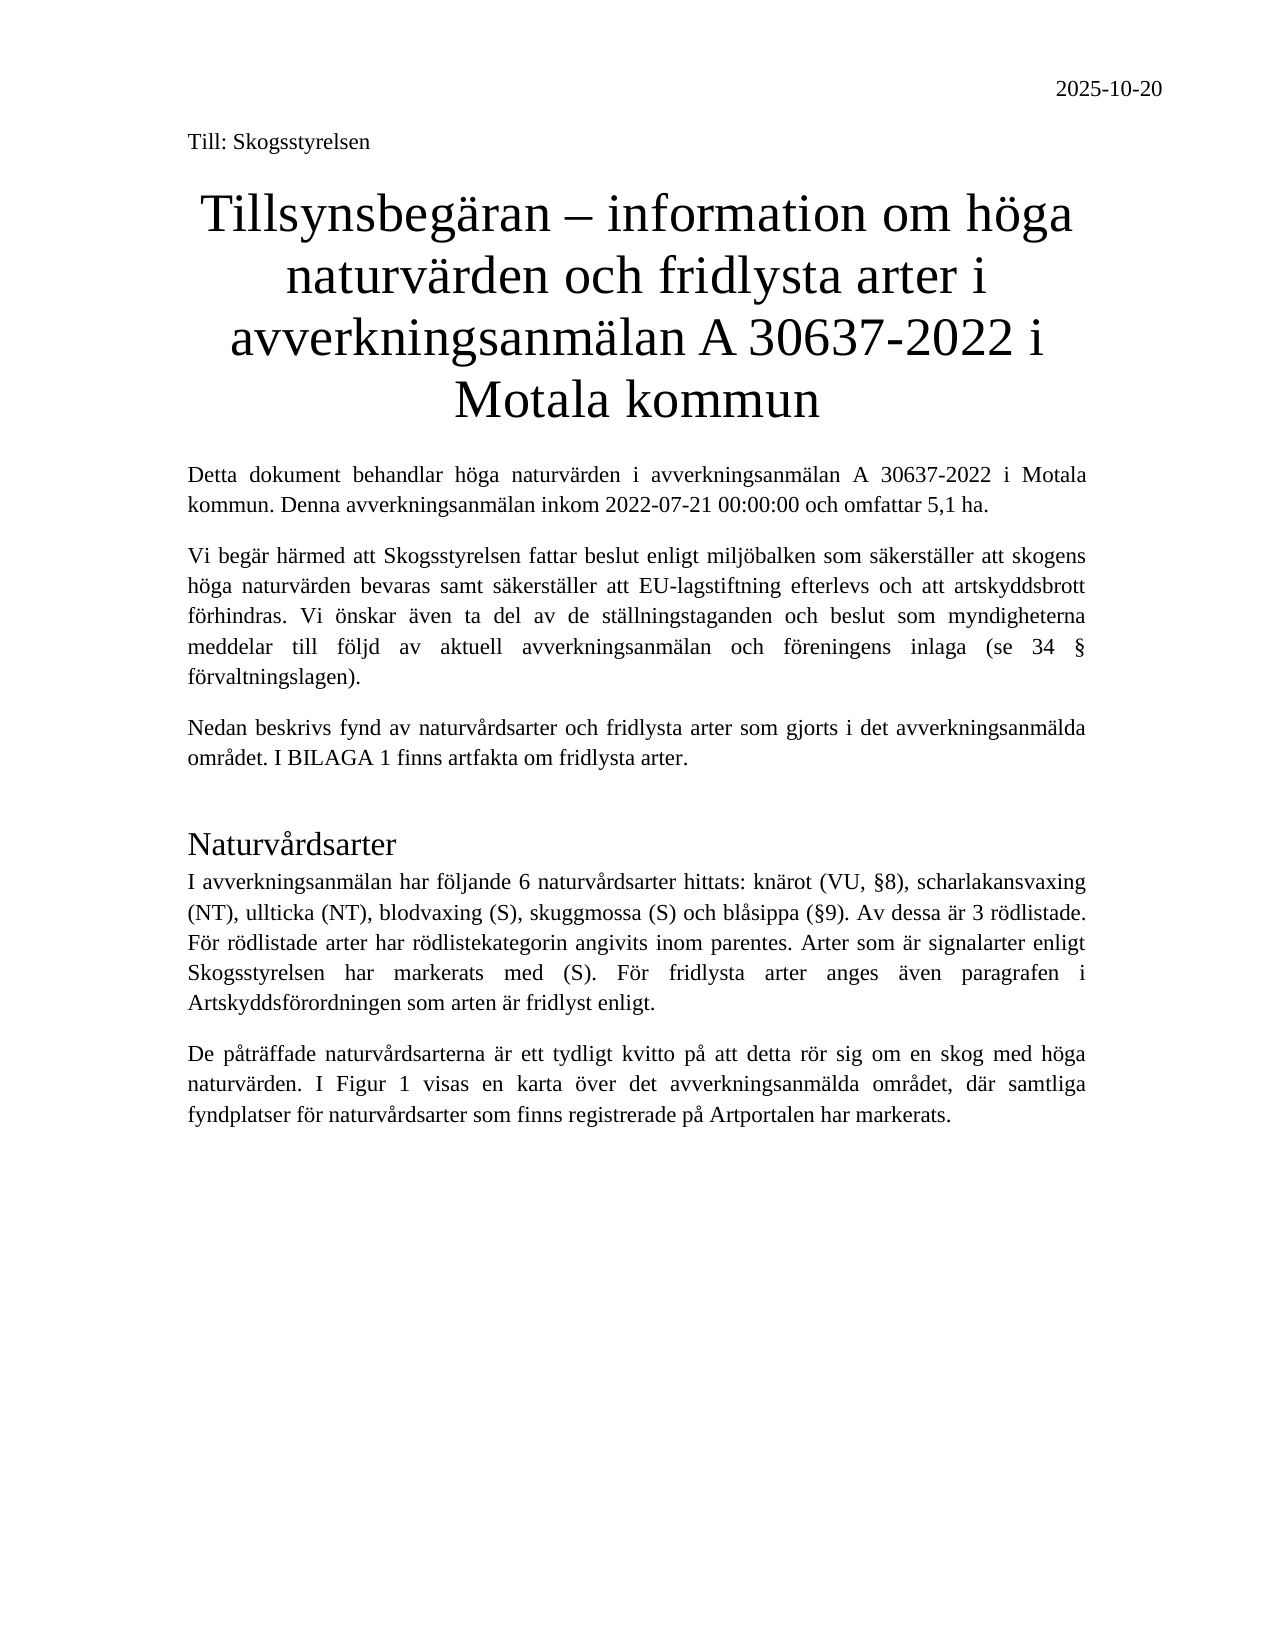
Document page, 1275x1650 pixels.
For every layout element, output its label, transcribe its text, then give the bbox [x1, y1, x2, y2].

text I avverkningsanmälan har följande 6 naturvårdsarter hittats: knärot (VU, §8), scharlakansvaxing (NT), ullticka (NT), blodvaxing (S), skuggmossa (S) och blåsippa (§9). Av dessa är 3 rödlistade. För rödlistade arter har rödlistekategorin angivits inom parentes. Arter som är signalarter enligt Skogsstyrelsen har markerats med (S). För fridlysta arter anges även paragrafen i Artskyddsförordningen som arten är fridlyst enligt. [187, 868, 1087, 1016]
text Detta dokument behandlar höga naturvärden i avverkningsanmälan A 30637-2022 i Motala kommun. Denna avverkningsanmälan inkom 2022-07-21 00:00:00 och omfattar 5,1 ha. [187, 461, 1087, 517]
text Vi begär härmed att Skogsstyrelsen fattar beslut enligt miljöbalken som säkerställer att skogens höga naturvärden bevaras samt säkerställer att EU-lagstiftning efterlevs och att artskyddsbrott förhindras. Vi önskar även ta del av de ställningstaganden och beslut som myndigheterna meddelar till följd av aktuell avverkningsanmälan och föreningens inlaga (se 34 § förvaltningslagen). [187, 542, 1087, 689]
title Tillsynsbegäran – information om höga naturvärden och fridlysta arter i avverkningsanmälan A 30637-2022 i Motala kommun [187, 180, 1087, 429]
subtitle Naturvårdsarter [187, 824, 1087, 863]
text De påträffade naturvårdsarterna är ett tydligt kvitto på att detta rör sig om en skog med höga naturvärden. I Figur 1 visas en karta över det avverkningsanmälda området, där samtliga fyndplatser för naturvårdsarter som finns registrerade på Artportalen har markerats. [187, 1040, 1087, 1127]
text Nedan beskrivs fynd av naturvårdsarter och fridlysta arter som gjorts i det avverkningsanmälda området. I BILAGA 1 finns artfakta om fridlysta arter. [187, 714, 1087, 771]
